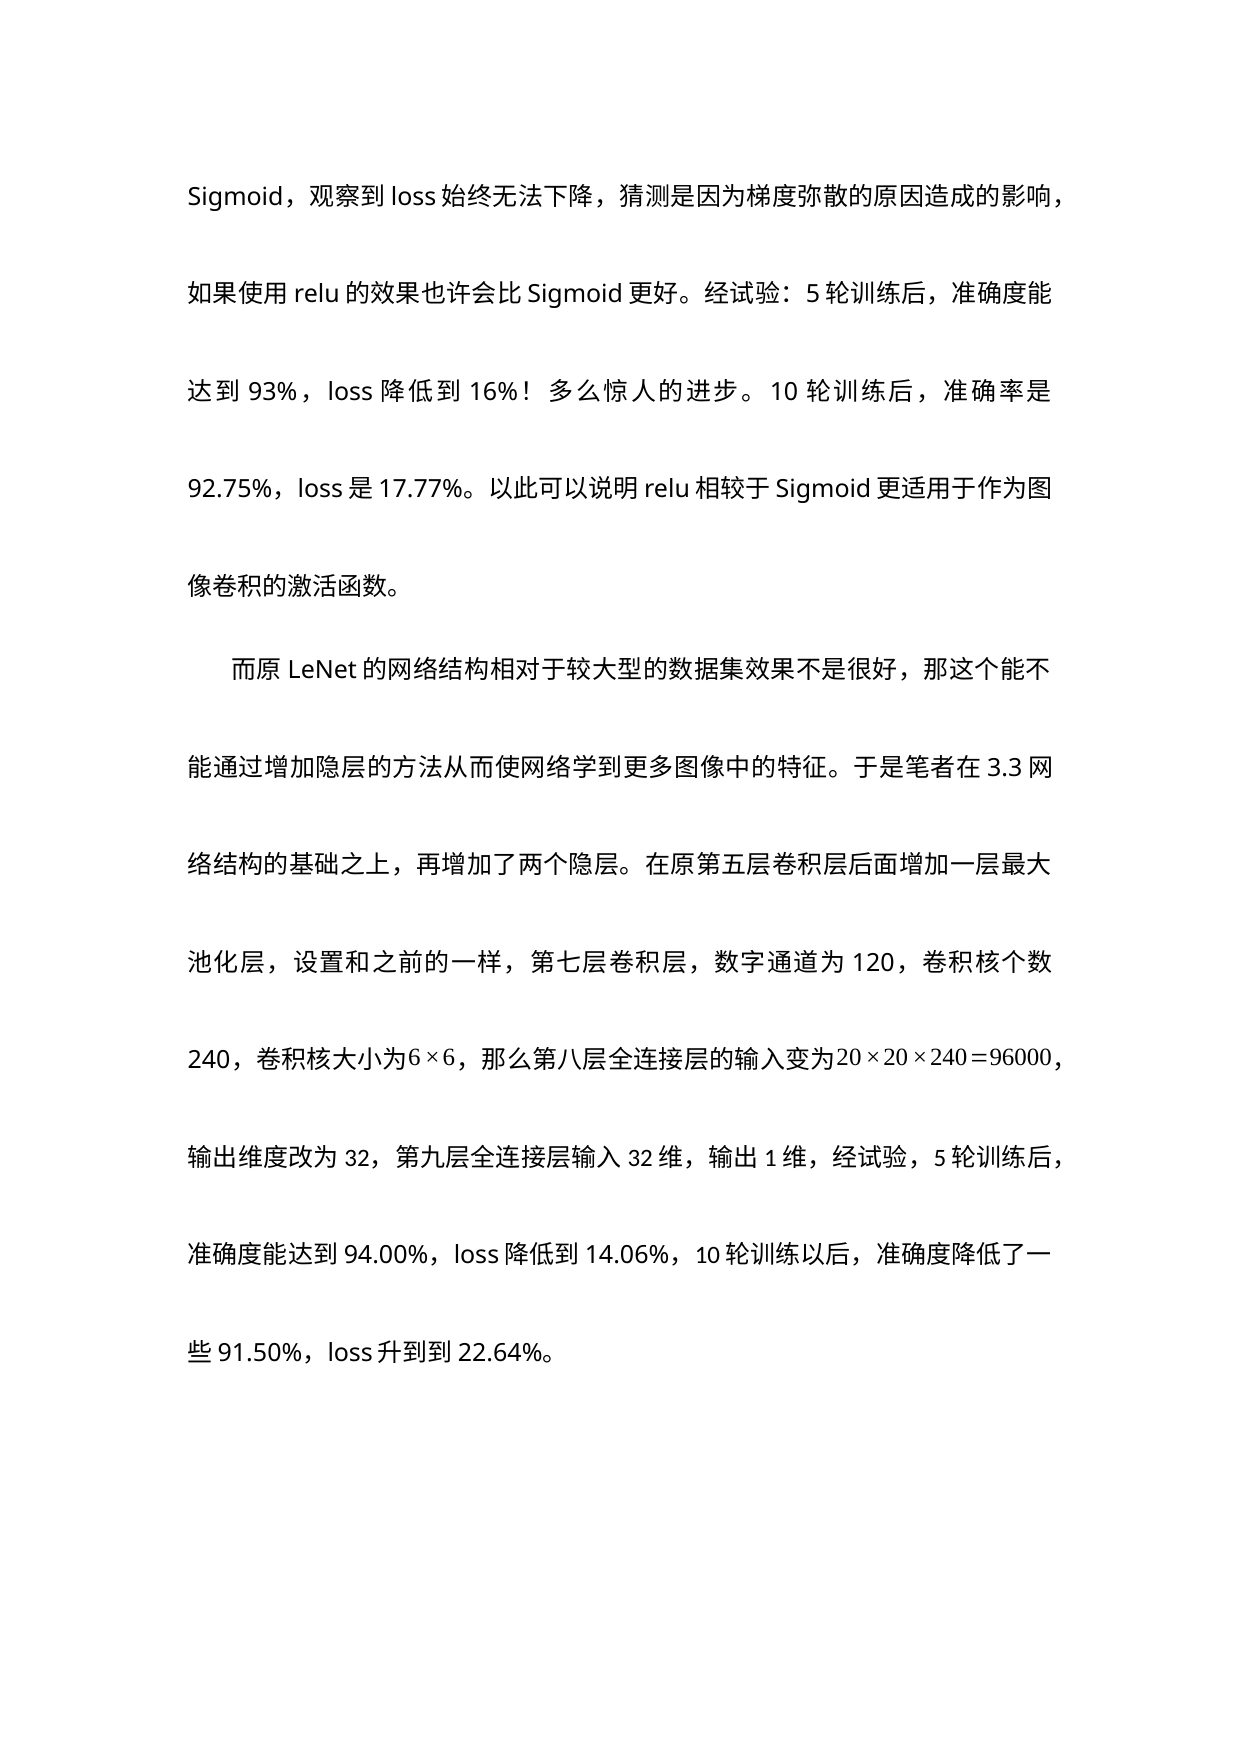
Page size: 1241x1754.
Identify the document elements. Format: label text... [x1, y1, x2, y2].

text 而原LeNet的网络结构相对于较大型的数据集效果不是很好，那这个能不能通过增加隐层的方法从而使网络学到更多图像中的特征。于是笔者在3.3网络结构的基础之上，再增加了两个隐层。在原第五层卷积层后面增加一层最大池化层，设置和之前的一样，第七层卷积层，数字通道为120，卷积核个数240，卷积核大小为，那么第八层全连接层的输入变为，输出维度改为32，第九层全连接层输入32维，输出1维，经试验，5轮训练后，准确度能达到94.00%，loss降低到14.06%，10轮训练以后，准确度降低了一些91.50%，loss升到到22.64%。 [187, 635, 1053, 1383]
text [187, 162, 1053, 617]
